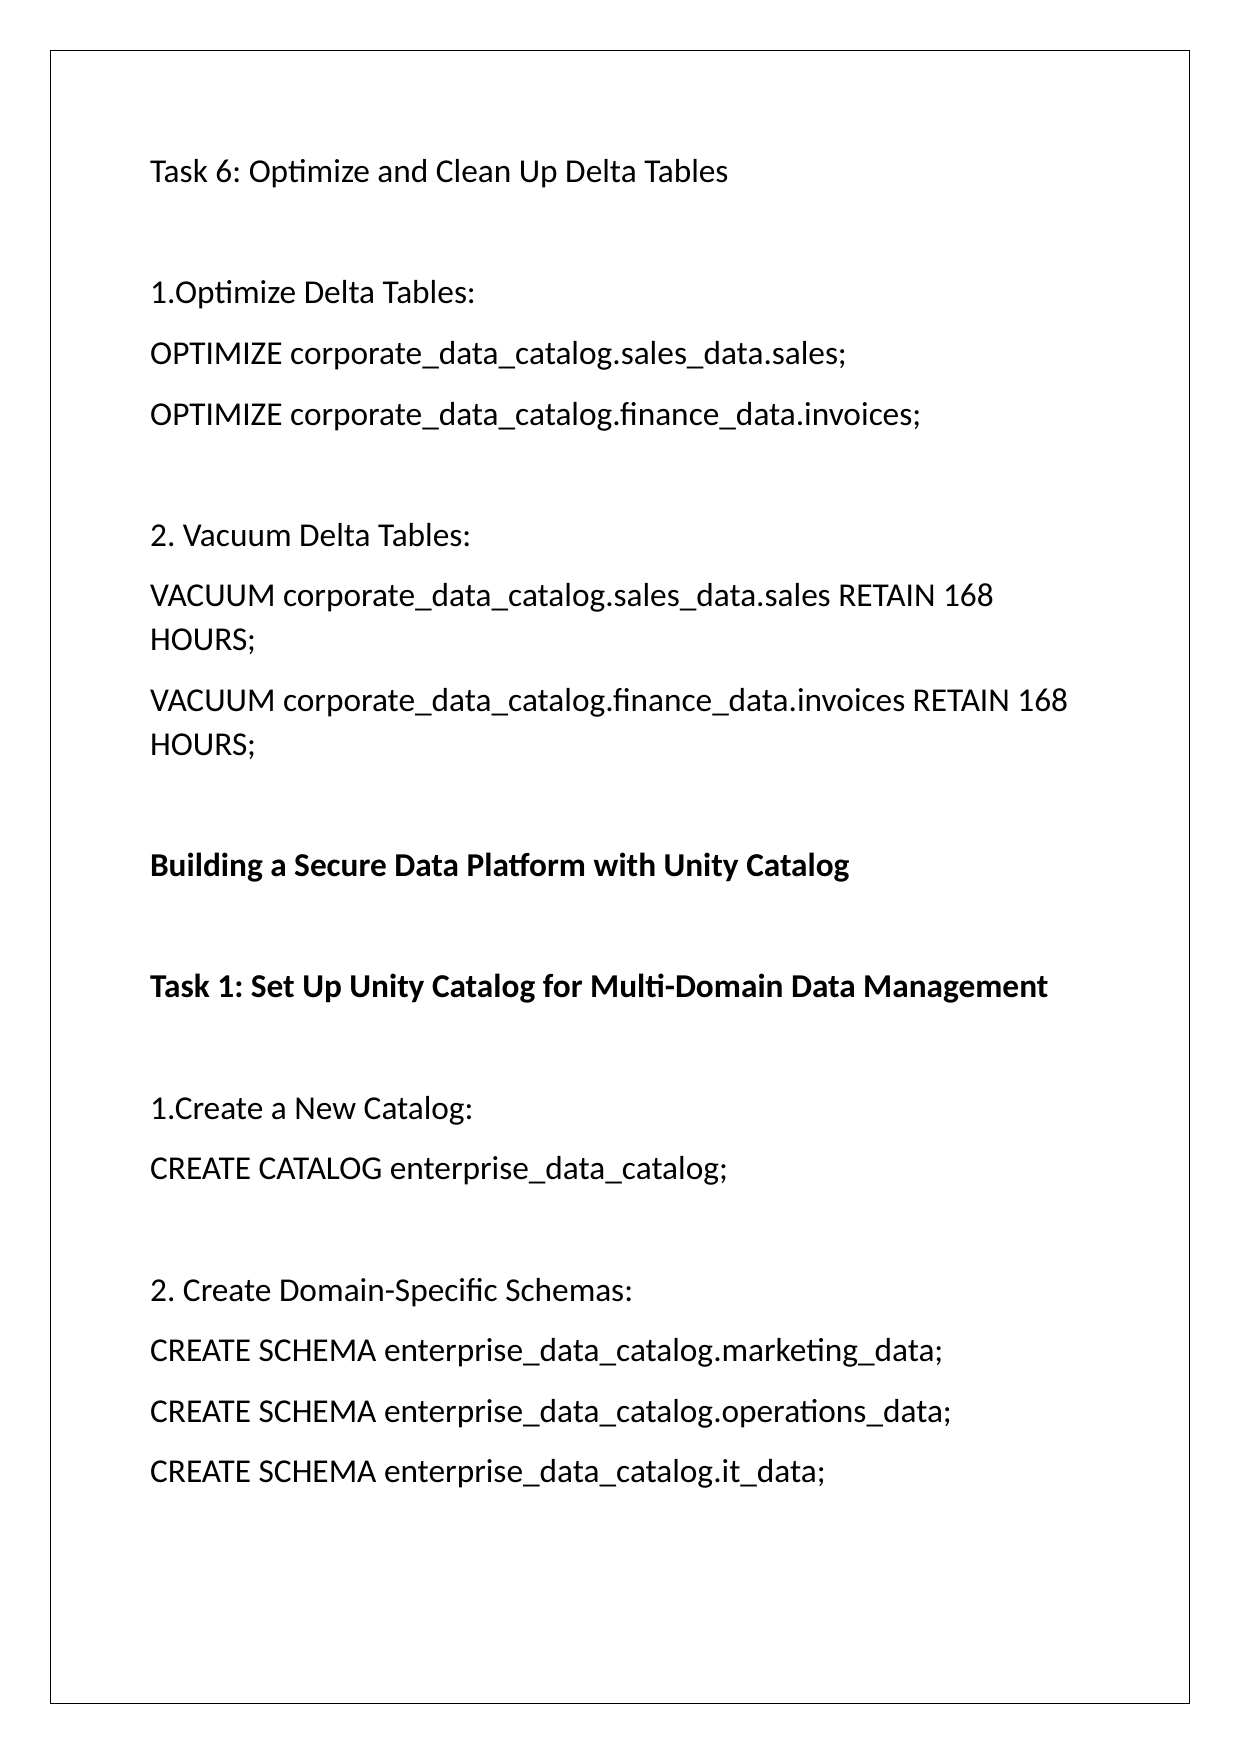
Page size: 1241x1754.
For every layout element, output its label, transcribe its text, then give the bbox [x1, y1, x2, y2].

text OPTIMIZE corporate_data_catalog.sales_data.sales; [150, 332, 1090, 373]
text CREATE SCHEMA enterprise_data_catalog.operations_data; [150, 1390, 1090, 1431]
text Task 6: Optimize and Clean Up Delta Tables [150, 150, 1090, 191]
text OPTIMIZE corporate_data_catalog.finance_data.invoices; [150, 392, 1090, 433]
text VACUUM corporate_data_catalog.sales_data.sales RETAIN 168 HOURS; [150, 574, 1090, 659]
text VACUUM corporate_data_catalog.finance_data.invoices RETAIN 168 HOURS; [150, 679, 1090, 764]
text Task 1: Set Up Unity Catalog for Multi-Domain Data Management [150, 965, 1090, 1006]
text CREATE SCHEMA enterprise_data_catalog.marketing_data; [150, 1329, 1090, 1370]
text CREATE SCHEMA enterprise_data_catalog.it_data; [150, 1450, 1090, 1491]
text 1.Create a New Catalog: [150, 1087, 1090, 1127]
text 1.Optimize Delta Tables: [150, 271, 1090, 312]
text Building a Secure Data Platform with Unity Catalog [150, 844, 1090, 885]
text 2. Create Domain-Specific Schemas: [150, 1268, 1090, 1309]
text 2. Vacuum Delta Tables: [150, 514, 1090, 554]
text CREATE CATALOG enterprise_data_catalog; [150, 1147, 1090, 1188]
